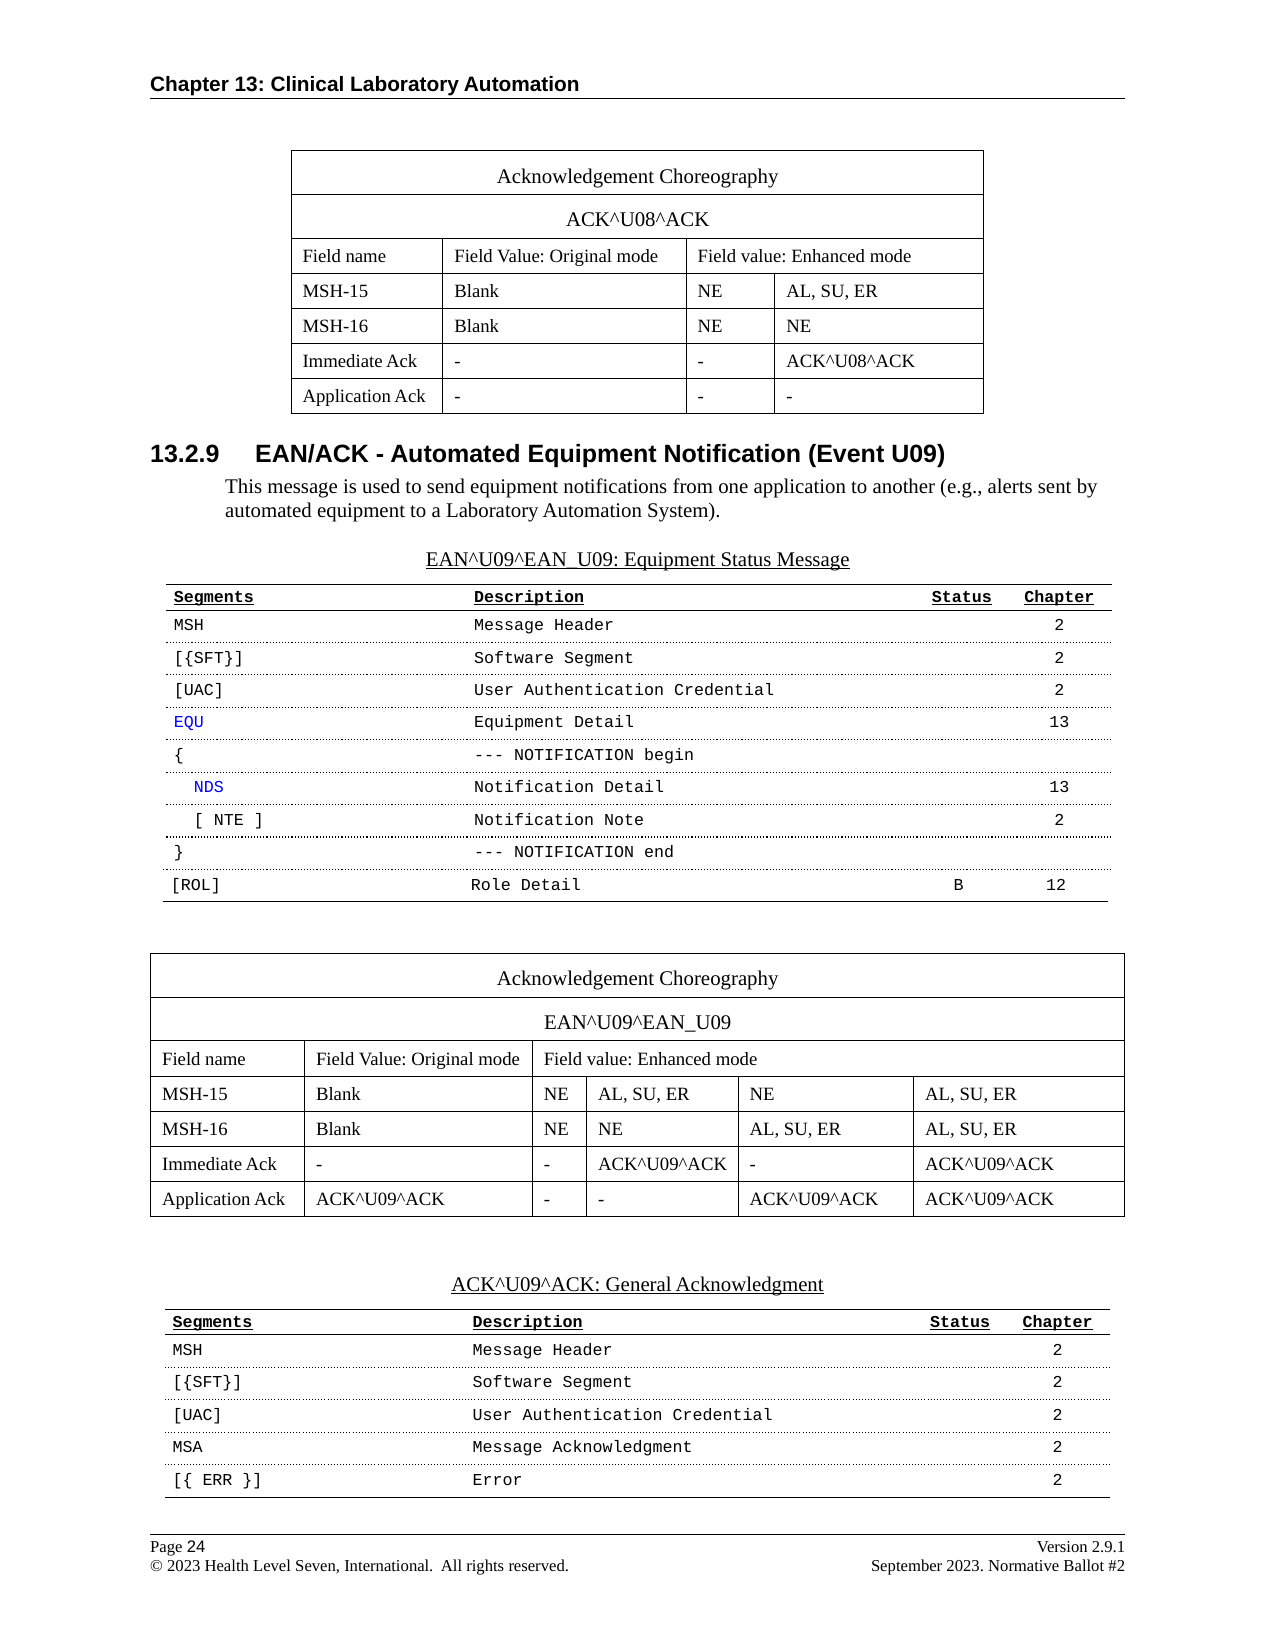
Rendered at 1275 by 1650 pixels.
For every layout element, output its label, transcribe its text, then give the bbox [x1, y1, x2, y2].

table_cell Software Segment [467, 642, 917, 674]
table_header Acknowledgement Choreography [292, 151, 983, 194]
table_cell 12 [1003, 869, 1108, 901]
table_cell AL, SU, ER [587, 1077, 738, 1111]
table_cell MSH [165, 1335, 465, 1367]
table_cell 2 [1007, 804, 1112, 836]
table_cell Role Detail [463, 869, 913, 901]
table_cell Software Segment [465, 1367, 915, 1399]
table_cell Application Ack [292, 379, 442, 413]
table_cell - [587, 1182, 738, 1216]
table_cell - [775, 379, 983, 413]
table_cell MSH [166, 611, 467, 642]
table_cell } [166, 836, 467, 869]
table_header Chapter [1005, 1310, 1110, 1334]
table_cell [UAC] [165, 1399, 465, 1432]
table_cell Field Value: Original mode [443, 239, 686, 273]
table_cell MSH-16 [292, 309, 442, 343]
table_cell [ NTE ] [166, 804, 467, 836]
table_cell NE [739, 1077, 913, 1111]
table_cell - [443, 344, 686, 378]
table_cell Equipment Detail [467, 707, 917, 739]
table_cell [917, 642, 1007, 674]
table_cell - [687, 344, 774, 378]
table_header Description [465, 1310, 915, 1334]
table_cell 2 [1005, 1432, 1110, 1464]
table_cell Error [465, 1464, 915, 1496]
table_cell NE [533, 1077, 586, 1111]
table_cell [UAC] [166, 674, 467, 707]
table_cell [915, 1399, 1005, 1432]
table_cell Message Header [467, 611, 917, 642]
table_cell [915, 1367, 1005, 1399]
table_cell - [533, 1147, 586, 1181]
table_cell ACK^U09^ACK [305, 1182, 532, 1216]
table_cell Immediate Ack [292, 344, 442, 378]
table_header Status [917, 585, 1007, 609]
table_cell Field Value: Original mode [305, 1041, 532, 1076]
table_cell AL, SU, ER [775, 274, 983, 308]
table_cell Blank [305, 1077, 532, 1111]
table_cell [917, 611, 1007, 642]
table_cell Notification Note [467, 804, 917, 836]
table_cell ACK^U09^ACK [914, 1147, 1124, 1181]
table_cell Blank [443, 274, 686, 308]
table_cell - [443, 379, 686, 413]
table_cell User Authentication Credential [467, 674, 917, 707]
table_cell [915, 1432, 1005, 1464]
table_cell [917, 674, 1007, 707]
table_cell { [166, 739, 467, 772]
table_header Status [915, 1310, 1005, 1334]
table_cell NE [533, 1112, 586, 1146]
text ACK^U09^ACK: General Acknowledgment [150, 1272, 1125, 1296]
table_cell MSH-15 [292, 274, 442, 308]
table_cell AL, SU, ER [914, 1077, 1124, 1111]
table_cell NE [587, 1112, 738, 1146]
table_cell Blank [305, 1112, 532, 1146]
table_cell 2 [1007, 611, 1112, 642]
table_cell - [533, 1182, 586, 1216]
table_cell 2 [1005, 1399, 1110, 1432]
table_cell --- NOTIFICATION end [467, 836, 917, 869]
table_cell Message Acknowledgment [465, 1432, 915, 1464]
table_cell ACK^U09^ACK [587, 1147, 738, 1181]
table_cell Field name [151, 1041, 304, 1076]
table_cell 13 [1007, 772, 1112, 804]
table_cell [917, 804, 1007, 836]
table_cell B [913, 869, 1003, 901]
table_cell AL, SU, ER [739, 1112, 913, 1146]
table_cell [{SFT}] [165, 1367, 465, 1399]
table_cell --- NOTIFICATION begin [467, 739, 917, 772]
table_cell ACK^U08^ACK [292, 195, 983, 238]
table_cell Application Ack [151, 1182, 304, 1216]
table_cell 13 [1007, 707, 1112, 739]
table_cell 2 [1005, 1335, 1110, 1367]
table_cell EAN^U09^EAN_U09 [151, 998, 1124, 1040]
table_cell EQU [166, 707, 467, 739]
subtitle EAN/ACK - Automated Equipment Notification (Event U09) [150, 439, 1125, 468]
table_cell 2 [1007, 674, 1112, 707]
table_cell User Authentication Credential [465, 1399, 915, 1432]
table_cell AL, SU, ER [914, 1112, 1124, 1146]
table_cell [1007, 739, 1112, 772]
table_header Description [467, 585, 917, 609]
table_cell [{SFT}] [166, 642, 467, 674]
table_cell Field value: Enhanced mode [687, 239, 983, 273]
table_cell [{ ERR }] [165, 1464, 465, 1496]
table_cell [915, 1335, 1005, 1367]
table_cell [917, 772, 1007, 804]
table_cell [917, 707, 1007, 739]
table_cell [917, 836, 1007, 869]
table_cell MSA [165, 1432, 465, 1464]
table_cell Immediate Ack [151, 1147, 304, 1181]
table_cell - [305, 1147, 532, 1181]
table_cell Blank [443, 309, 686, 343]
table_cell 2 [1005, 1367, 1110, 1399]
table_header Acknowledgement Choreography [151, 954, 1124, 997]
table_cell ACK^U09^ACK [914, 1182, 1124, 1216]
text EAN^U09^EAN_U09: Equipment Status Message [150, 547, 1125, 571]
table_header Segments [165, 1310, 465, 1334]
table_cell Message Header [465, 1335, 915, 1367]
table_cell Field value: Enhanced mode [533, 1041, 1124, 1076]
table_cell ACK^U08^ACK [775, 344, 983, 378]
table_cell NE [775, 309, 983, 343]
table_cell [915, 1464, 1005, 1496]
table_cell NE [687, 274, 774, 308]
table_cell NDS [166, 772, 467, 804]
table_cell Notification Detail [467, 772, 917, 804]
table_cell [1007, 836, 1112, 869]
table_cell 2 [1005, 1464, 1110, 1496]
table_cell Field name [292, 239, 442, 273]
table_cell [ROL] [163, 869, 463, 901]
text This message is used to send equipment notifications from one application to another (e.g., alerts sent by automated equipment to a Laboratory Automation System). [225, 474, 1125, 522]
table_header Chapter [1007, 585, 1112, 609]
table_cell [917, 739, 1007, 772]
table_cell 2 [1007, 642, 1112, 674]
table_header Segments [166, 585, 467, 609]
table_cell ACK^U09^ACK [739, 1182, 913, 1216]
table_cell - [687, 379, 774, 413]
table_cell MSH-16 [151, 1112, 304, 1146]
table_cell NE [687, 309, 774, 343]
table_cell MSH-15 [151, 1077, 304, 1111]
table_cell - [739, 1147, 913, 1181]
